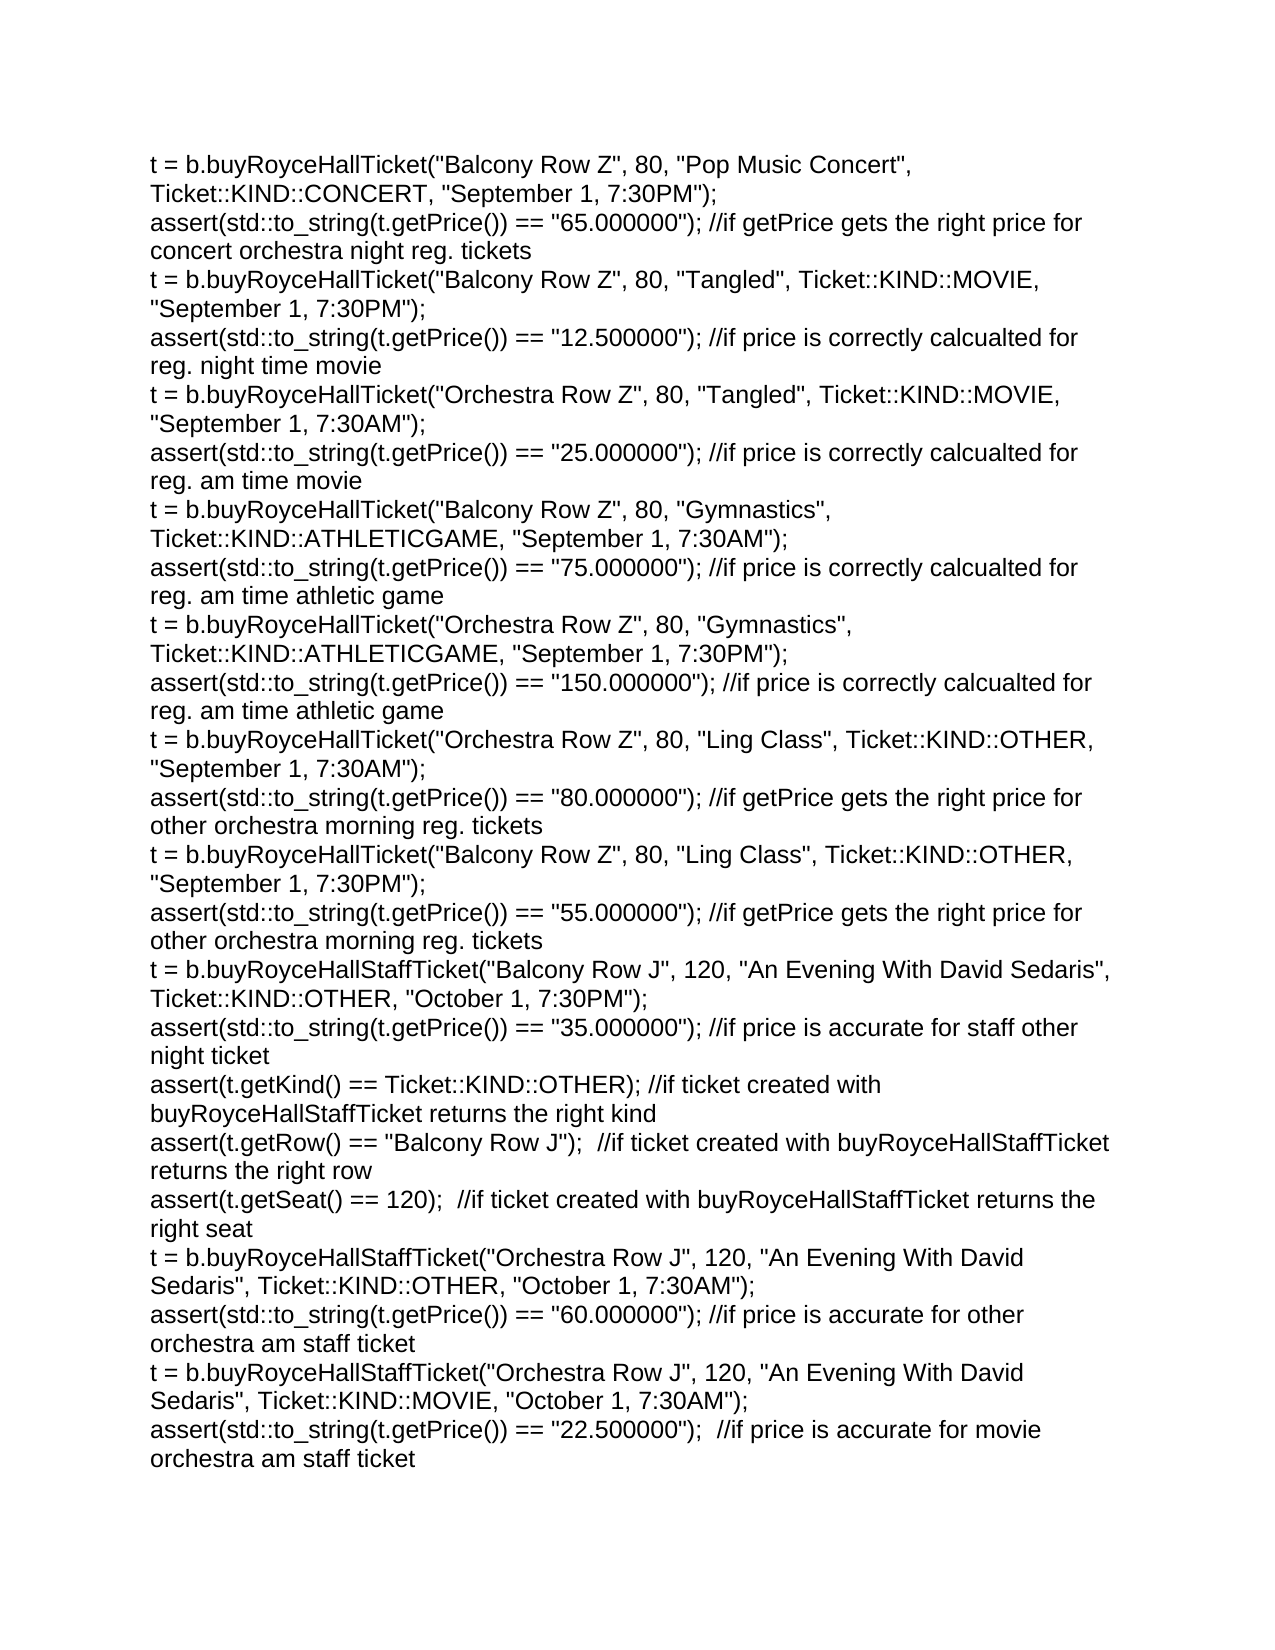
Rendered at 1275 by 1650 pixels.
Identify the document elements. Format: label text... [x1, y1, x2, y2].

text assert(t.getSeat() == 120); //if ticket created with buyRoyceHallStaffTicket returns the right seat [150, 1185, 1125, 1242]
text assert(std::to_string(t.getPrice()) == "60.000000"); //if price is accurate for other orchestra am staff ticket [150, 1300, 1125, 1357]
text t = b.buyRoyceHallStaffTicket("Orchestra Row J", 120, "An Evening With David Sedaris", Ticket::KIND::OTHER, "October 1, 7:30AM"); [150, 1242, 1125, 1300]
text assert(std::to_string(t.getPrice()) == "150.000000"); //if price is correctly calcualted for reg. am time athletic game [150, 667, 1125, 725]
text assert(std::to_string(t.getPrice()) == "75.000000"); //if price is correctly calcualted for reg. am time athletic game [150, 552, 1125, 610]
text t = b.buyRoyceHallTicket("Orchestra Row Z", 80, "Gymnastics", Ticket::KIND::ATHLETICGAME, "September 1, 7:30PM"); [150, 610, 1125, 667]
text assert(std::to_string(t.getPrice()) == "22.500000"); //if price is accurate for movie orchestra am staff ticket [150, 1415, 1125, 1472]
text assert(t.getRow() == "Balcony Row J"); //if ticket created with buyRoyceHallStaffTicket returns the right row [150, 1127, 1125, 1185]
text assert(std::to_string(t.getPrice()) == "55.000000"); //if getPrice gets the right price for other orchestra morning reg. tickets [150, 897, 1125, 955]
text t = b.buyRoyceHallTicket("Balcony Row Z", 80, "Ling Class", Ticket::KIND::OTHER, "September 1, 7:30PM"); [150, 840, 1125, 897]
text assert(std::to_string(t.getPrice()) == "35.000000"); //if price is accurate for staff other night ticket [150, 1012, 1125, 1070]
text assert(std::to_string(t.getPrice()) == "80.000000"); //if getPrice gets the right price for other orchestra morning reg. tickets [150, 782, 1125, 840]
text t = b.buyRoyceHallTicket("Balcony Row Z", 80, "Tangled", Ticket::KIND::MOVIE, "September 1, 7:30PM"); [150, 265, 1125, 322]
text t = b.buyRoyceHallStaffTicket("Balcony Row J", 120, "An Evening With David Sedaris", Ticket::KIND::OTHER, "October 1, 7:30PM"); [150, 955, 1125, 1012]
text t = b.buyRoyceHallTicket("Orchestra Row Z", 80, "Ling Class", Ticket::KIND::OTHER, "September 1, 7:30AM"); [150, 725, 1125, 782]
text t = b.buyRoyceHallTicket("Orchestra Row Z", 80, "Tangled", Ticket::KIND::MOVIE, "September 1, 7:30AM"); [150, 380, 1125, 437]
text t = b.buyRoyceHallStaffTicket("Orchestra Row J", 120, "An Evening With David Sedaris", Ticket::KIND::MOVIE, "October 1, 7:30AM"); [150, 1357, 1125, 1415]
text assert(std::to_string(t.getPrice()) == "65.000000"); //if getPrice gets the right price for concert orchestra night reg. tickets [150, 207, 1125, 265]
text assert(std::to_string(t.getPrice()) == "25.000000"); //if price is correctly calcualted for reg. am time movie [150, 437, 1125, 495]
text assert(std::to_string(t.getPrice()) == "12.500000"); //if price is correctly calcualted for reg. night time movie [150, 322, 1125, 380]
text t = b.buyRoyceHallTicket("Balcony Row Z", 80, "Gymnastics", Ticket::KIND::ATHLETICGAME, "September 1, 7:30AM"); [150, 495, 1125, 552]
text t = b.buyRoyceHallTicket("Balcony Row Z", 80, "Pop Music Concert", Ticket::KIND::CONCERT, "September 1, 7:30PM"); [150, 150, 1125, 207]
text assert(t.getKind() == Ticket::KIND::OTHER); //if ticket created with buyRoyceHallStaffTicket returns the right kind [150, 1070, 1125, 1127]
